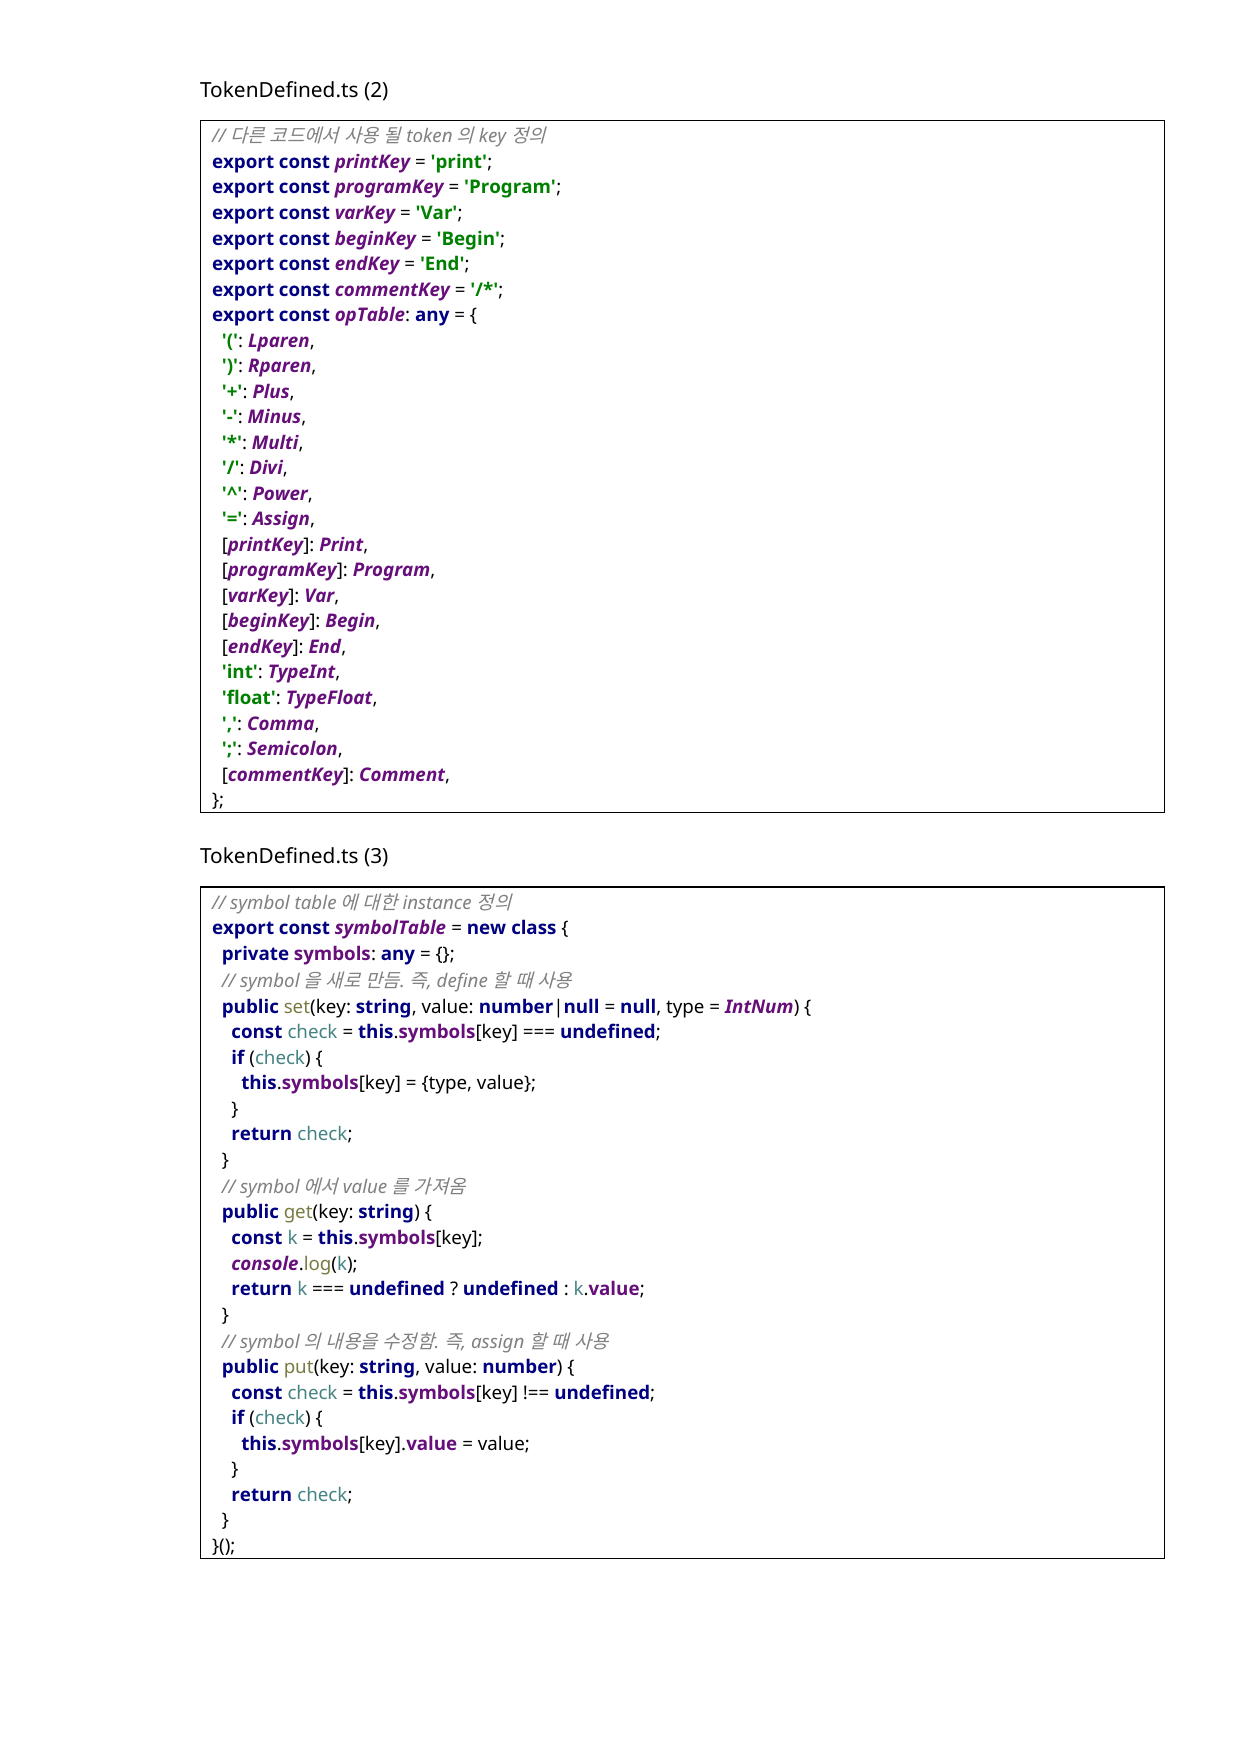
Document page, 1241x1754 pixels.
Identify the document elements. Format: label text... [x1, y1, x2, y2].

list TokenDefined.ts (2) [200, 75, 1165, 103]
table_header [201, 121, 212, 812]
list TokenDefined.ts (3) [200, 813, 1165, 870]
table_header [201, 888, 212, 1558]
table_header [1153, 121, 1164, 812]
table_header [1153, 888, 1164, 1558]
